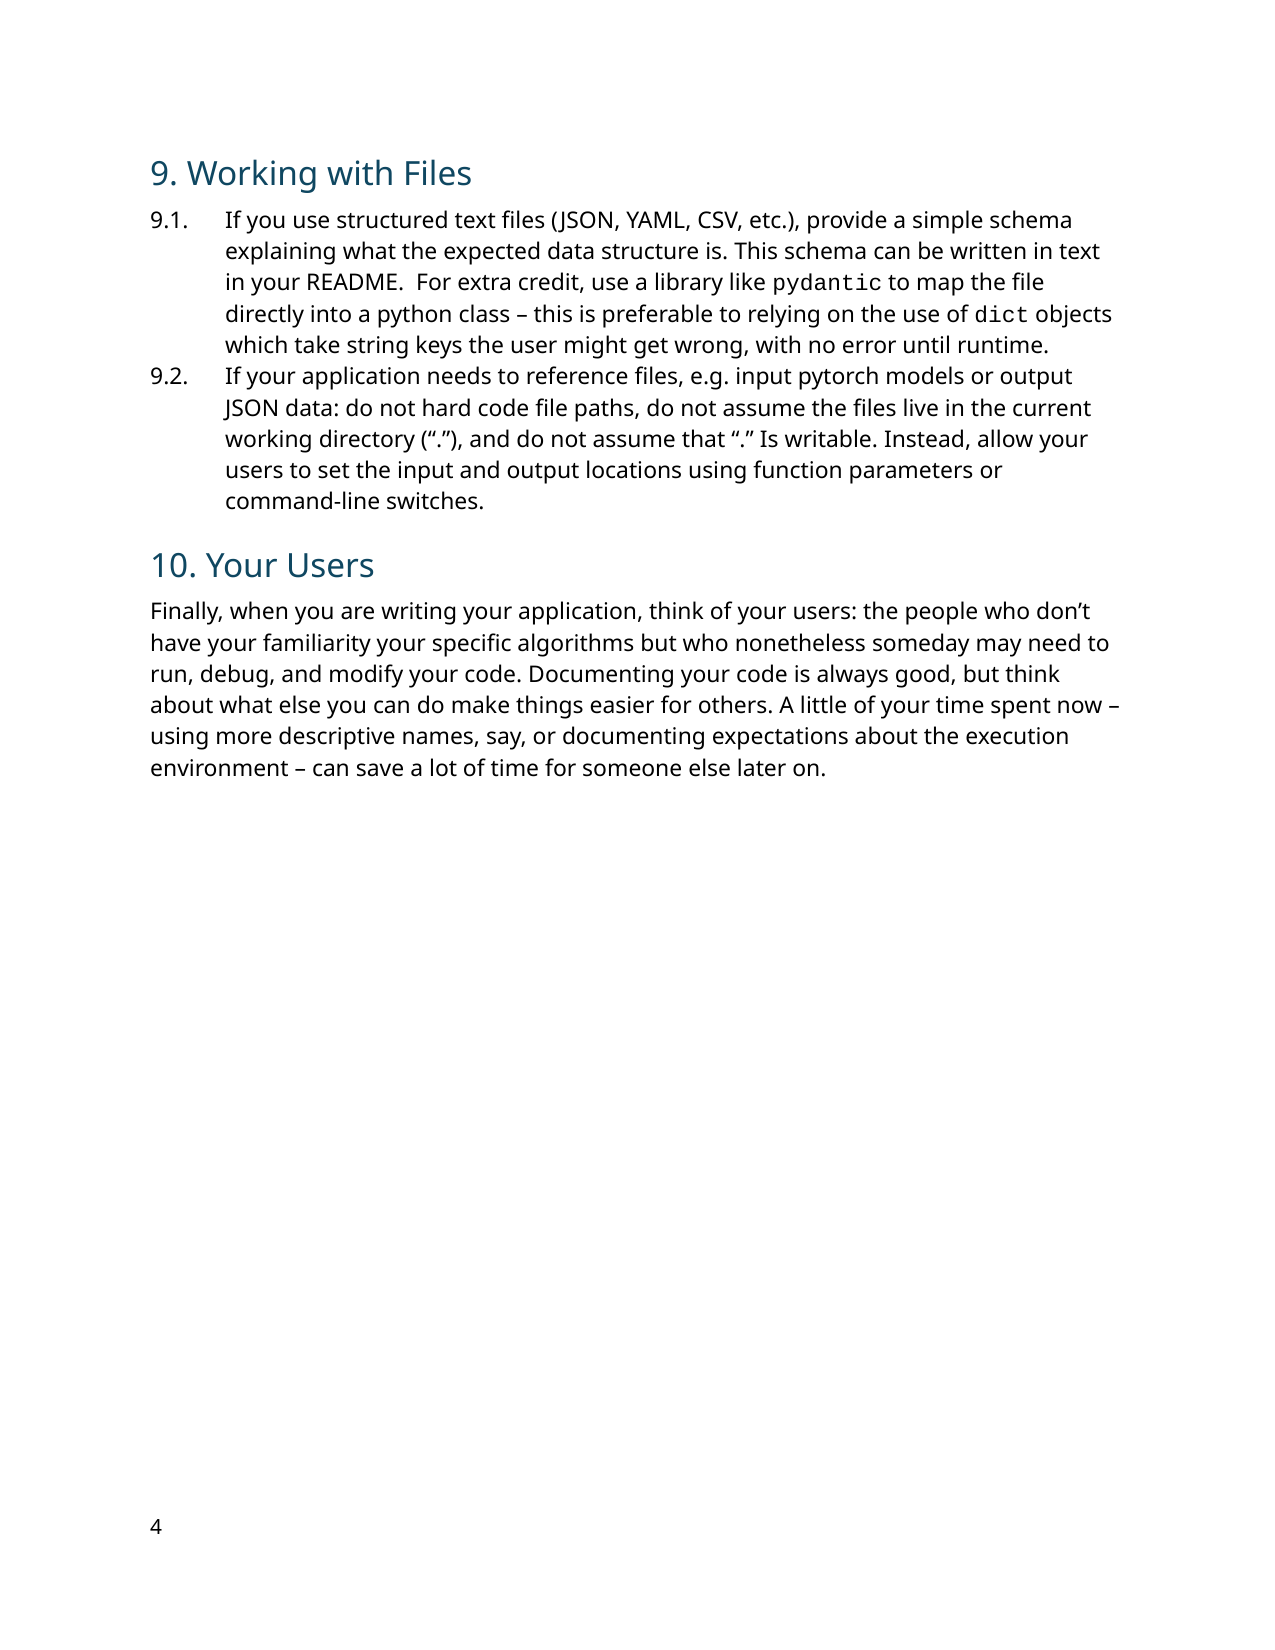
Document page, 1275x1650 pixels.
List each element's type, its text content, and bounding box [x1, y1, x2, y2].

subtitle 9. Working with Files [150, 150, 1125, 195]
list If you use structured text files (JSON, YAML, CSV, etc.), provide a simple schema explaining what the expected data structure is. This schema can be written in text in your README. For extra credit, use a library like pydantic to map the file directly into a python class – this is preferable to relying on the use of dict objects which take string keys the user might get wrong, with no error until runtime. [150, 204, 1125, 360]
list If your application needs to reference files, e.g. input pytorch models or output JSON data: do not hard code file paths, do not assume the files live in the current working directory (“.”), and do not assume that “.” Is writable. Instead, allow your users to set the input and output locations using function parameters or command-line switches. [150, 360, 1125, 516]
subtitle 10. Your Users [150, 541, 1125, 587]
text Finally, when you are writing your application, think of your users: the people who don’t have your familiarity your specific algorithms but who nonetheless someday may need to run, debug, and modify your code. Documenting your code is always good, but think about what else you can do make things easier for others. A little of your time spent now – using more descriptive names, say, or documenting expectations about the execution environment – can save a lot of time for someone else later on. [150, 595, 1125, 783]
